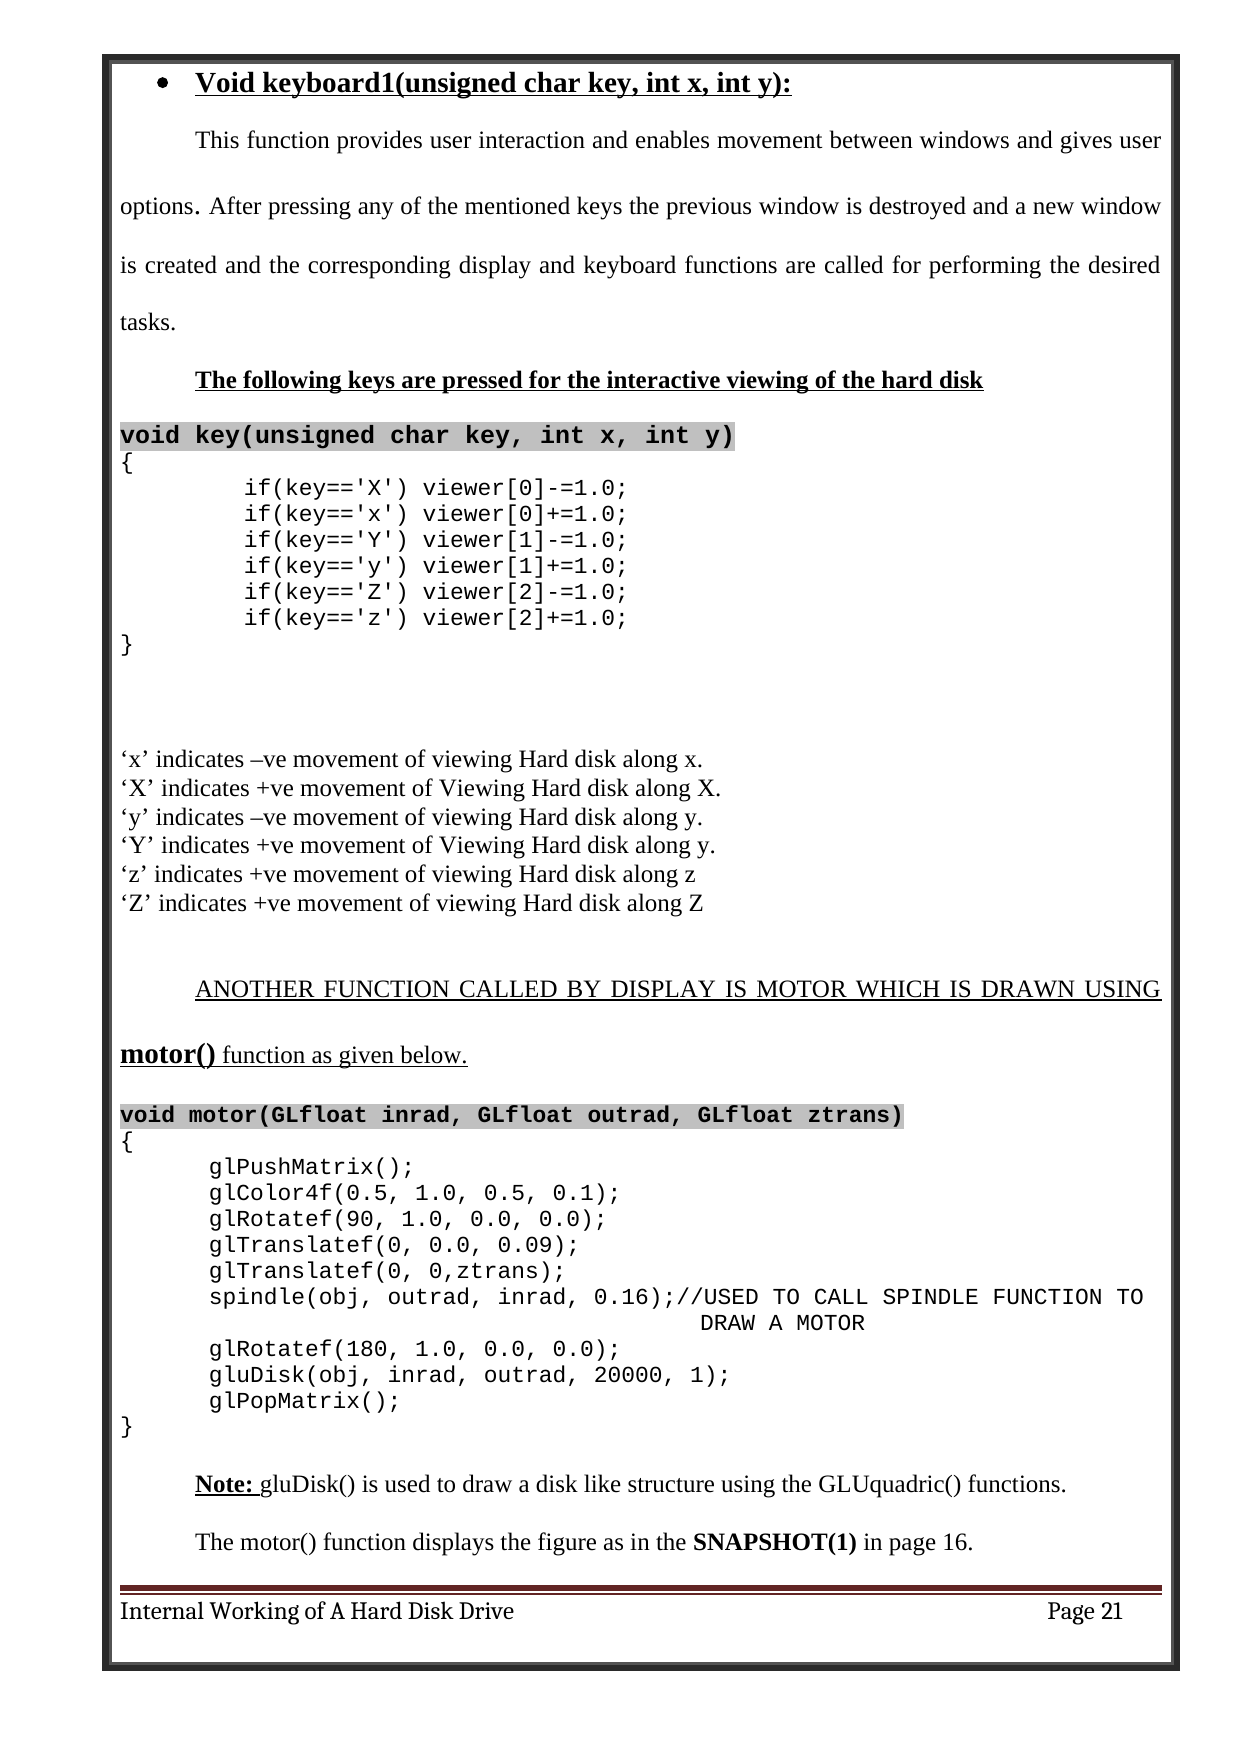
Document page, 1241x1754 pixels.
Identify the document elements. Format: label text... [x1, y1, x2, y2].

text ‘X’ indicates +ve movement of Viewing Hard disk along X. [120, 773, 1162, 802]
text ‘x’ indicates –ve movement of viewing Hard disk along x. [120, 744, 1162, 773]
text void key(unsigned char key, int x, int y) { if(key=='X') viewer[0]-=1.0; if(key=='x') viewer[0]+=1.0; if(key=='Y') viewer[1]-=1.0; if(key=='y') viewer[1]+=1.0; if(key=='Z') viewer[2]-=1.0; if(key=='z') viewer[2]+=1.0; } [120, 422, 1162, 687]
text ‘y’ indicates –ve movement of viewing Hard disk along y. [120, 802, 1162, 831]
text ANOTHER FUNCTION CALLED BY DISPLAY IS MOTOR WHICH IS DRAWN USING motor() function as given below. [120, 974, 1162, 1070]
list Void keyboard1(unsigned char key, int x, int y): [157, 66, 1162, 99]
text The following keys are pressed for the interactive viewing of the hard disk [120, 365, 1162, 393]
text ‘z’ indicates +ve movement of viewing Hard disk along z [120, 859, 1162, 888]
text glRotatef(180, 1.0, 0.0, 0.0); gluDisk(obj, inrad, outrad, 20000, 1); glPopMatrix(); } [120, 1337, 1162, 1469]
text ‘Z’ indicates +ve movement of viewing Hard disk along Z [120, 888, 1162, 917]
text ‘Y’ indicates +ve movement of Viewing Hard disk along y. [120, 831, 1162, 859]
text Note: gluDisk() is used to draw a disk like structure using the GLUquadric() functions. [120, 1469, 1162, 1498]
text DRAW A MOTOR [120, 1311, 1162, 1337]
text void motor(GLfloat inrad, GLfloat outrad, GLfloat ztrans) { glPushMatrix(); glColor4f(0.5, 1.0, 0.5, 0.1); glRotatef(90, 1.0, 0.0, 0.0); glTranslatef(0, 0.0, 0.09); glTranslatef(0, 0,ztrans); spindle(obj, outrad, inrad, 0.16);//USED TO CALL SPINDLE FUNCTION TO [120, 1104, 1162, 1311]
text The motor() function displays the figure as in the snapshot(1) in page 16. [120, 1527, 1162, 1556]
text This function provides user interaction and enables movement between windows and gives user options. After pressing any of the mentioned keys the previous window is destroyed and a new window is created and the corresponding display and keyboard functions are called for performing the desired tasks. [120, 125, 1162, 336]
